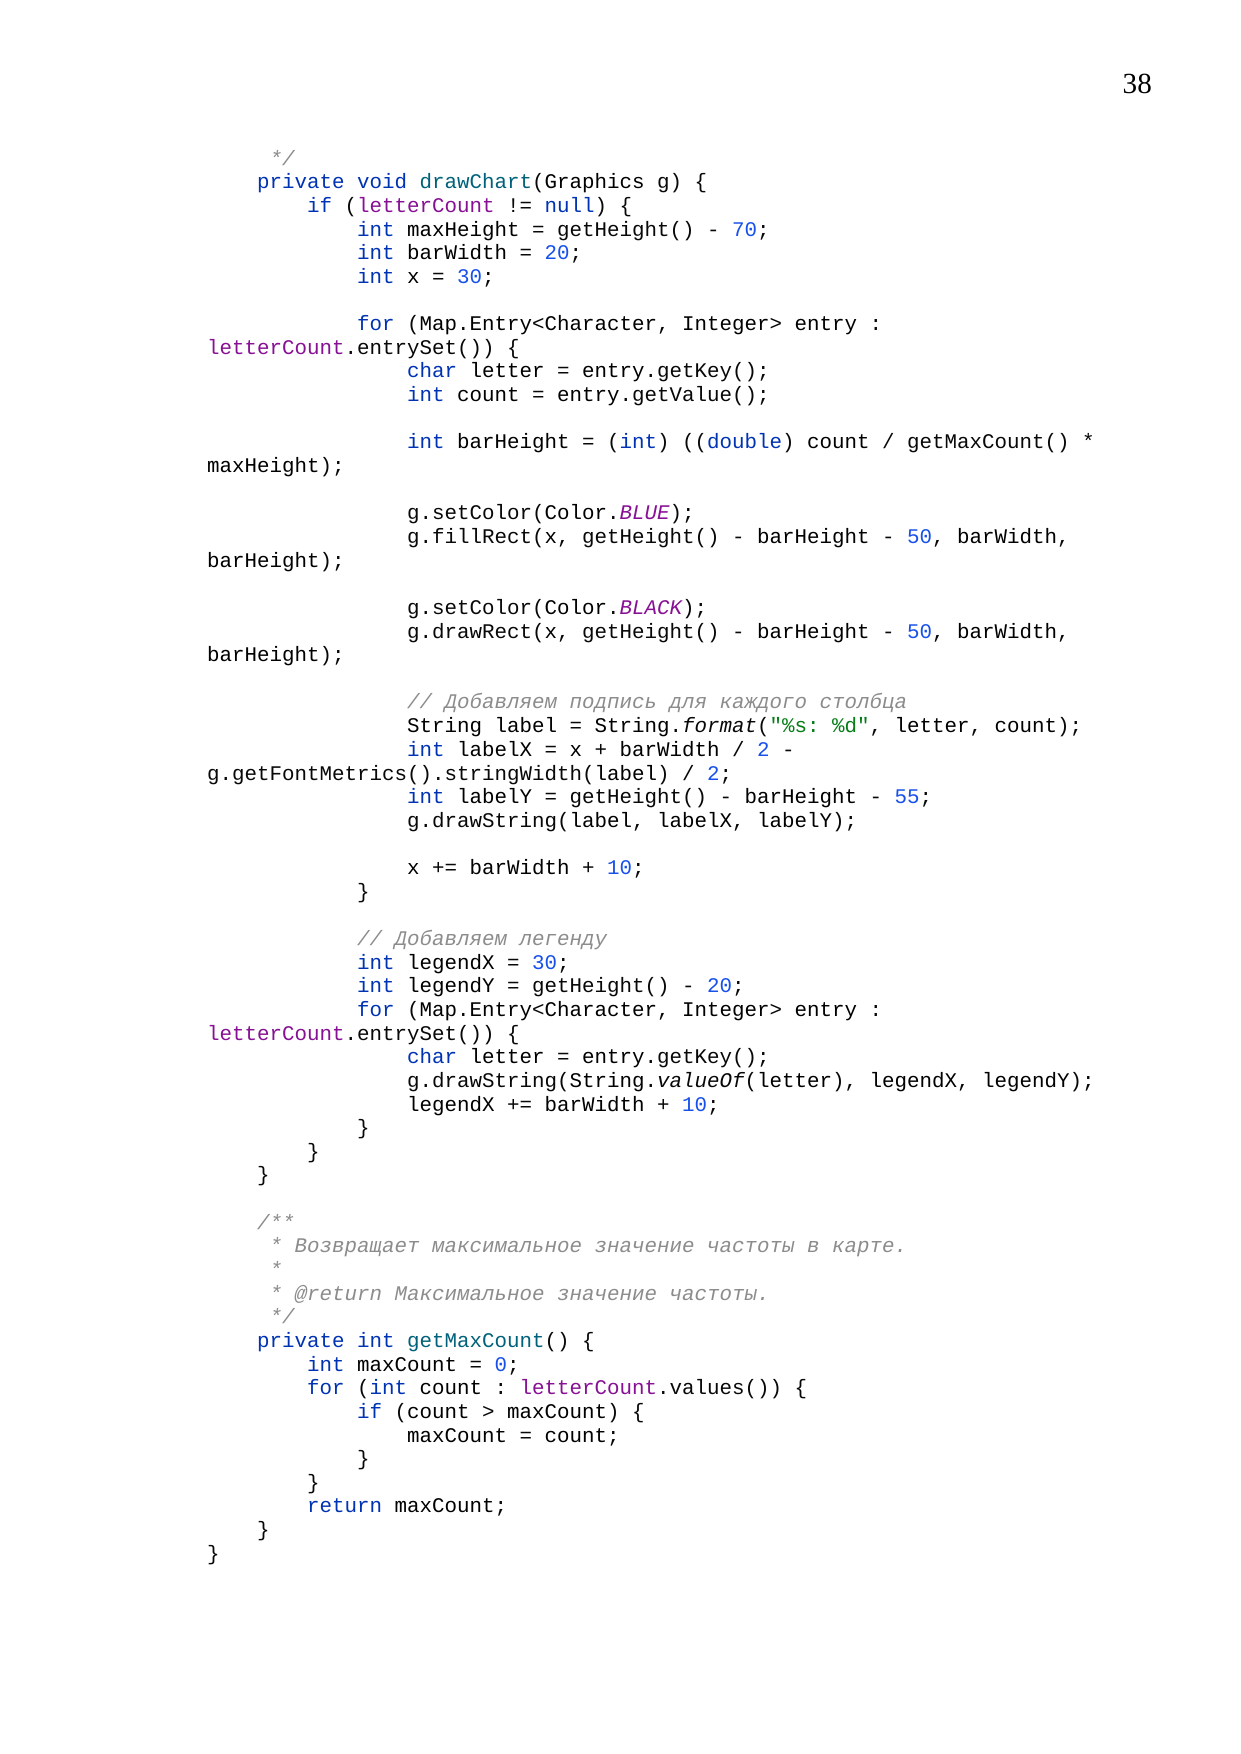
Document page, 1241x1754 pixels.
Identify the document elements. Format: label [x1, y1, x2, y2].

text [207, 148, 1152, 1566]
